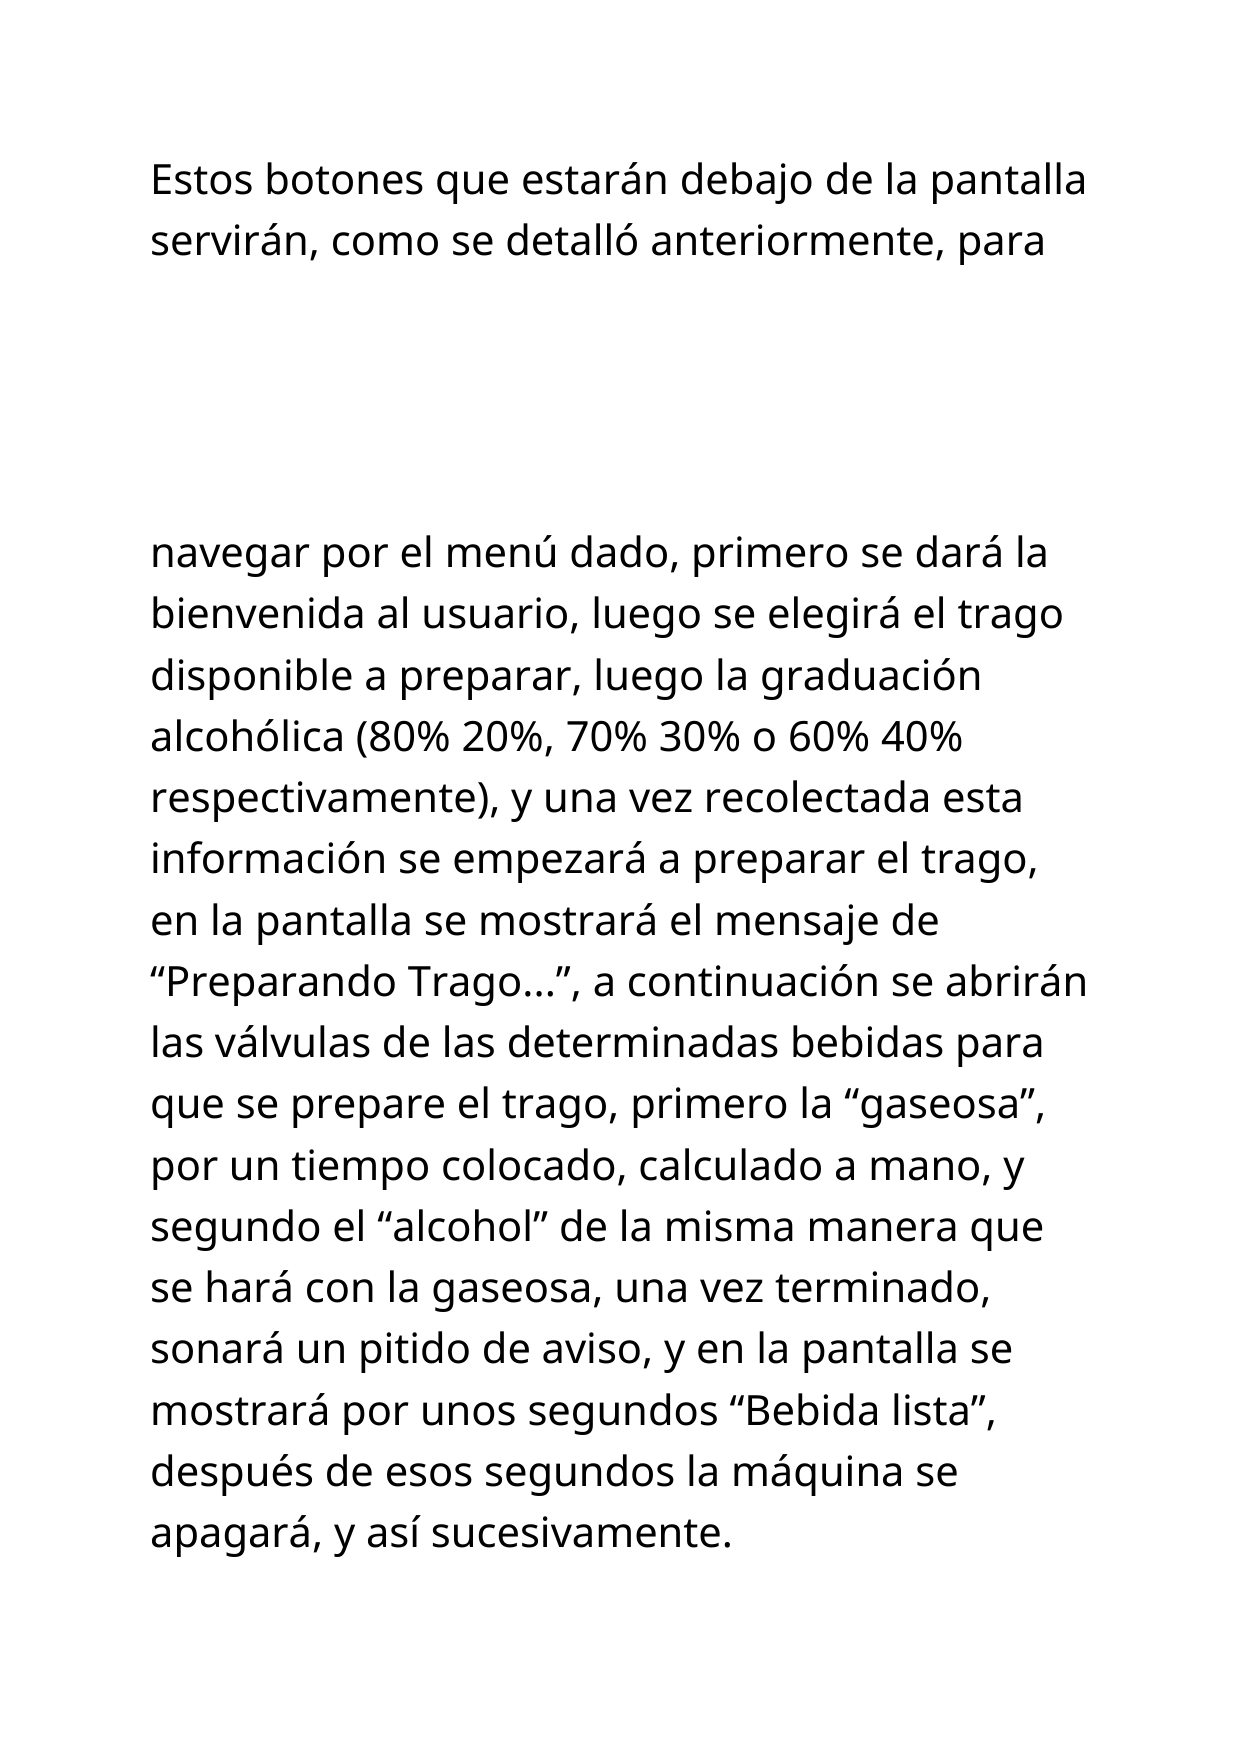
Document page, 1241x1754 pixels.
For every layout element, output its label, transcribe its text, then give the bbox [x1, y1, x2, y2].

text Estos botones que estarán debajo de la pantalla servirán, como se detalló anteriormente, para [150, 150, 1090, 268]
text navegar por el menú dado, primero se dará la bienvenida al usuario, luego se elegirá el trago disponible a preparar, luego la graduación alcohólica (80% 20%, 70% 30% o 60% 40% respectivamente), y una vez recolectada esta información se empezará a preparar el trago, en la pantalla se mostrará el mensaje de “Preparando Trago...”, a continuación se abrirán las válvulas de las determinadas bebidas para que se prepare el trago, primero la “gaseosa”, por un tiempo colocado, calculado a mano, y segundo el “alcohol” de la misma manera que se hará con la gaseosa, una vez terminado, sonará un pitido de aviso, y en la pantalla se mostrará por unos segundos “Bebida lista”, después de esos segundos la máquina se apagará, y así sucesivamente. [150, 523, 1090, 1560]
